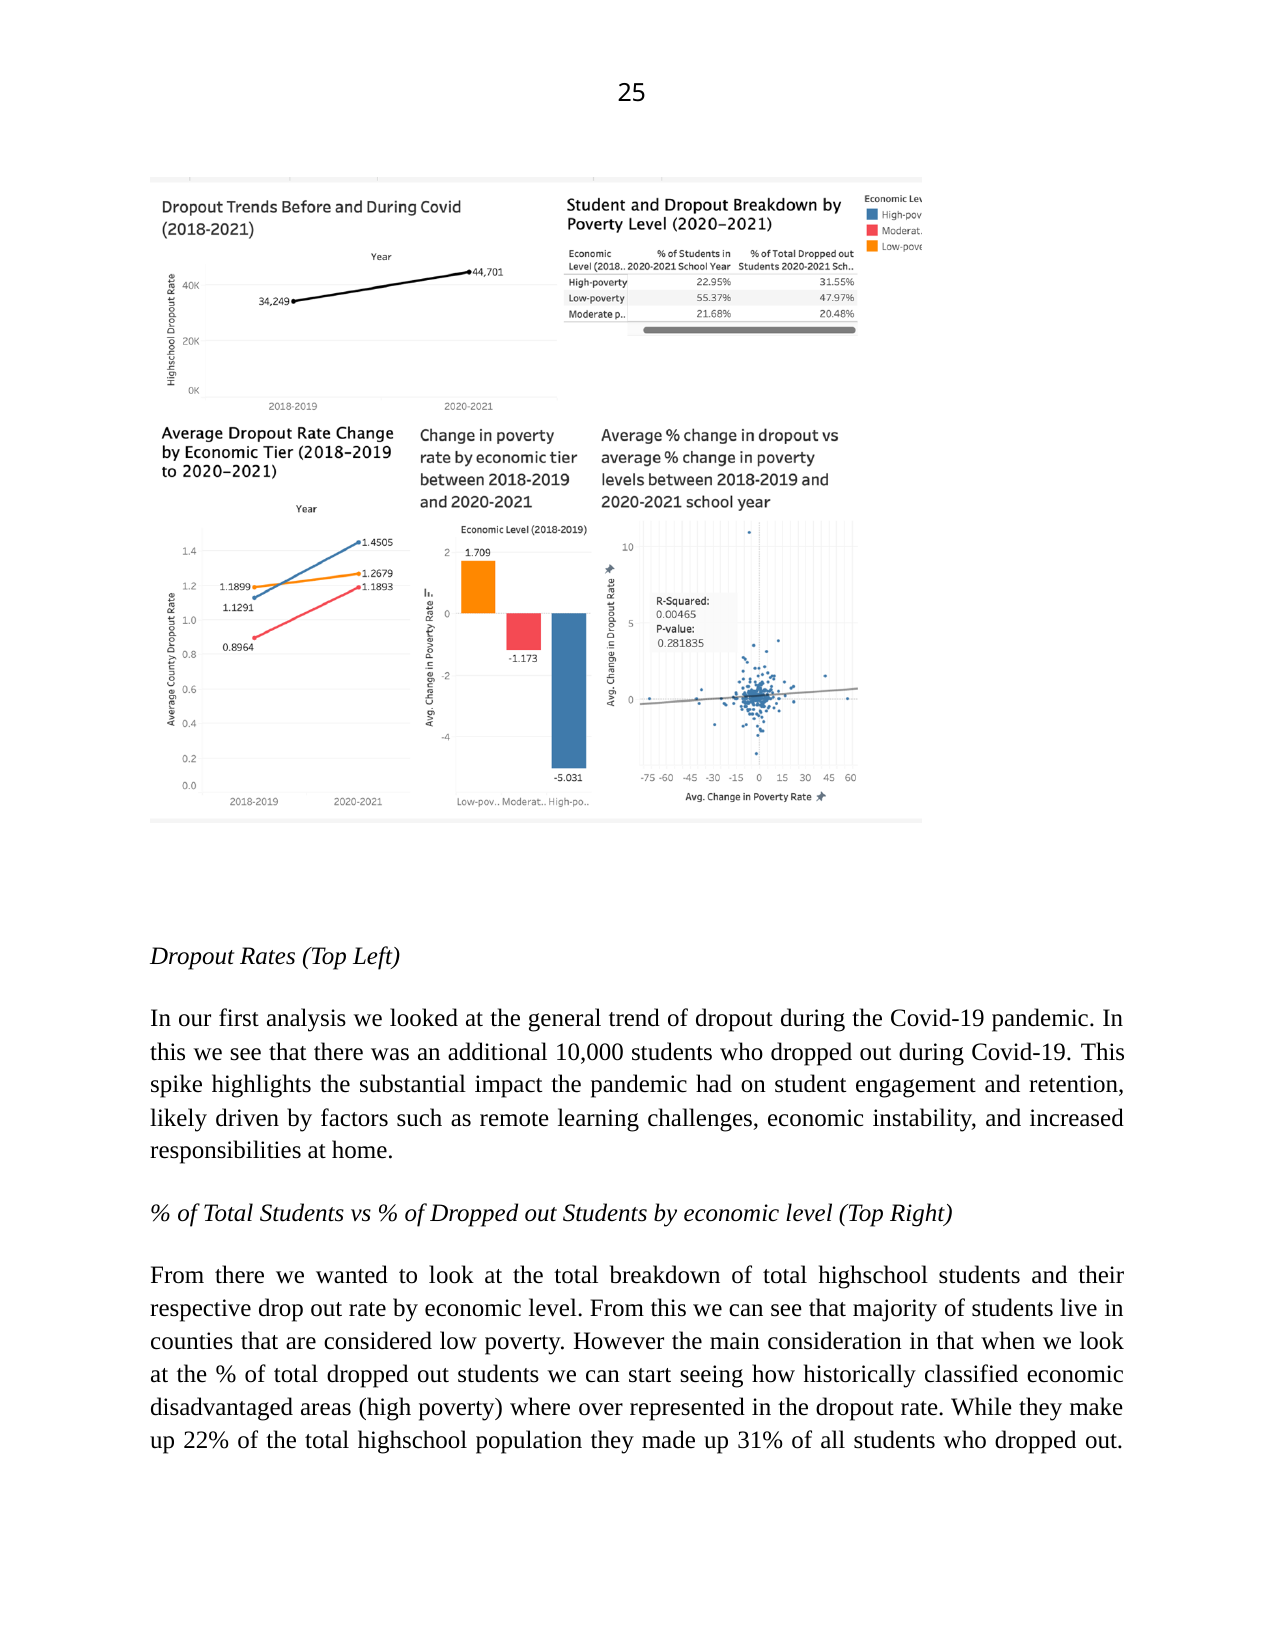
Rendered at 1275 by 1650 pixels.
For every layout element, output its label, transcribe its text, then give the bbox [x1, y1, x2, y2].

text Dropout Rates (Top Left) [150, 941, 1125, 970]
text % of Total Students vs % of Dropped out Students by economic level (Top Right) [150, 1198, 1125, 1227]
picture [150, 177, 922, 823]
text In our first analysis we looked at the general trend of dropout during the Covid-19 pandemic. In this we see that there was an additional 10,000 students who dropped out during Covid-19. This spike highlights the substantial impact the pandemic had on student engagement and retention, likely driven by factors such as remote learning challenges, economic instability, and increased responsibilities at home. [150, 1003, 1125, 1164]
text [150, 1260, 1125, 1454]
